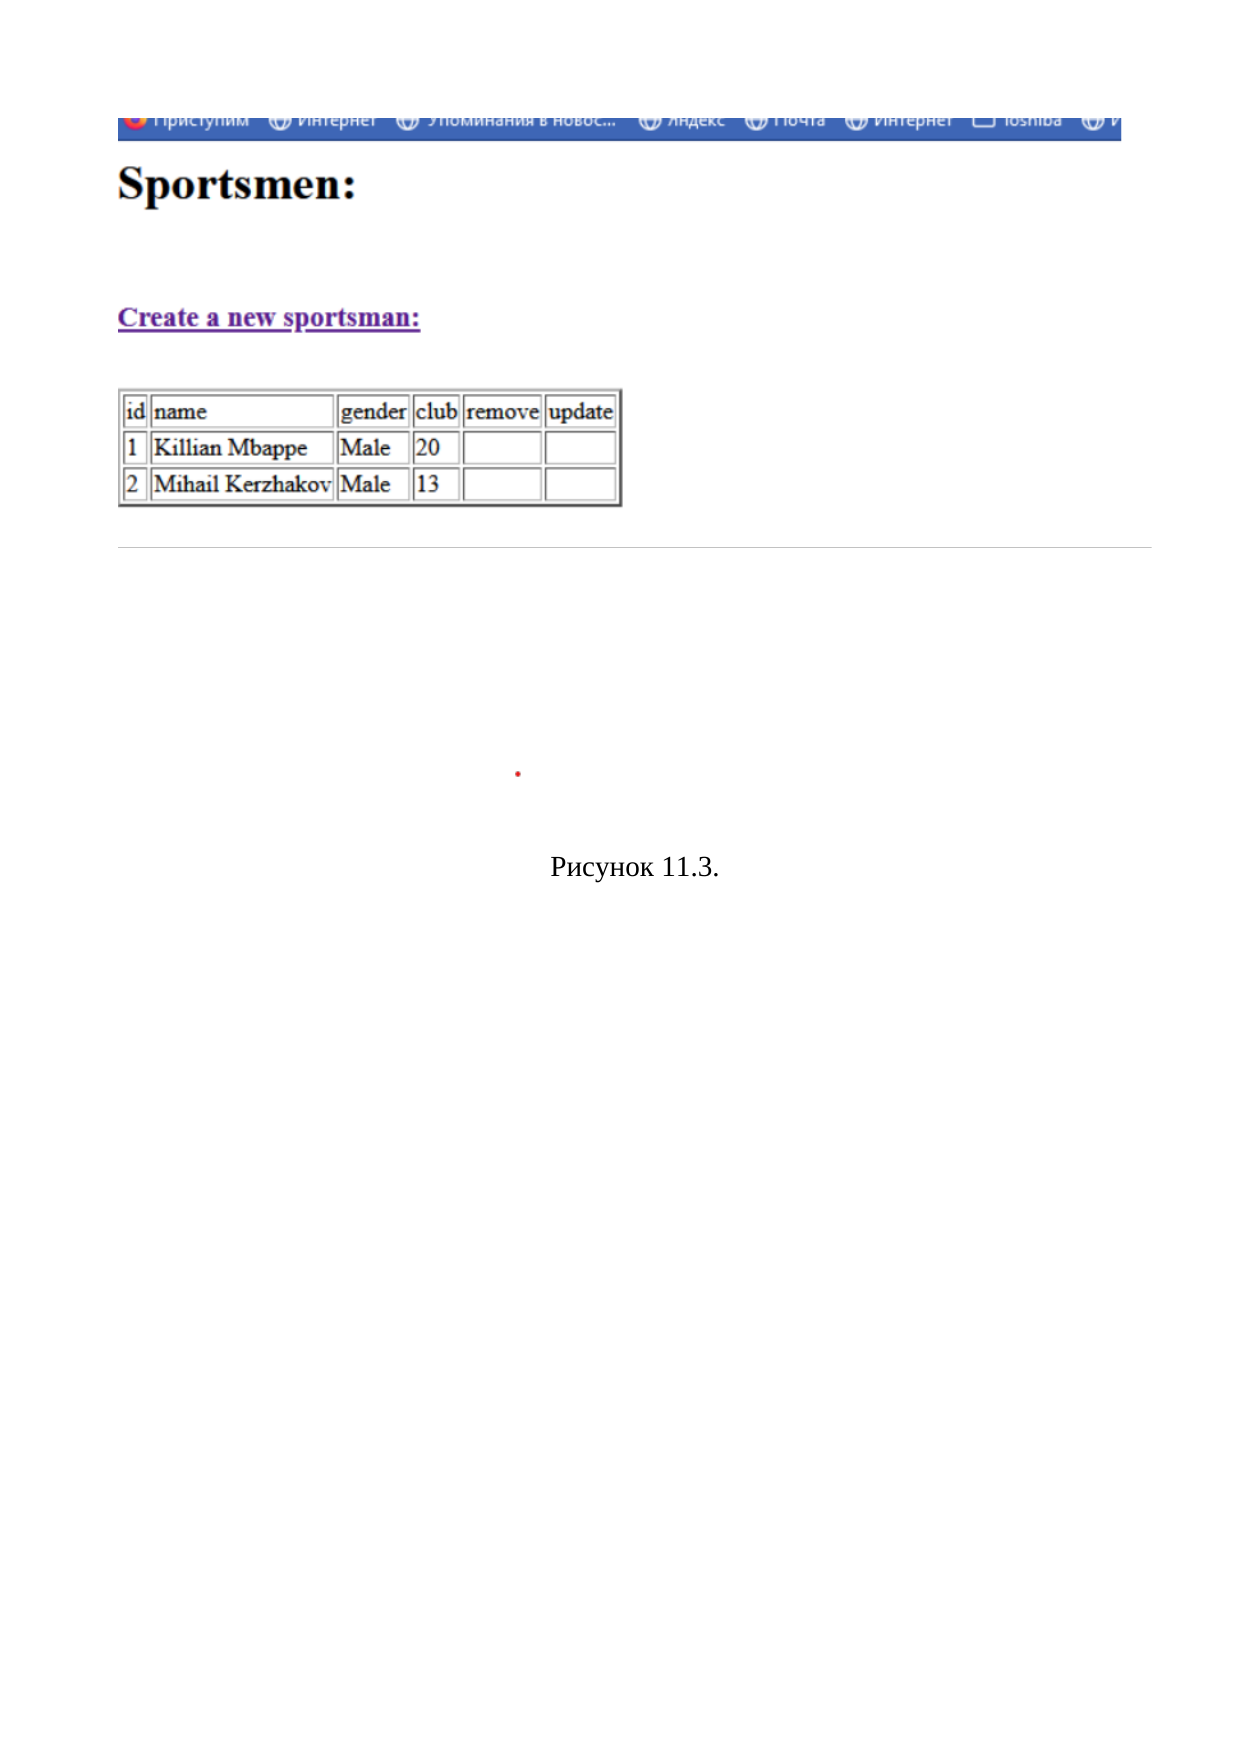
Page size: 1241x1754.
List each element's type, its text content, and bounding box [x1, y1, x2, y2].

text Рисунок 11.3. [118, 849, 1152, 883]
picture [118, 118, 1152, 778]
